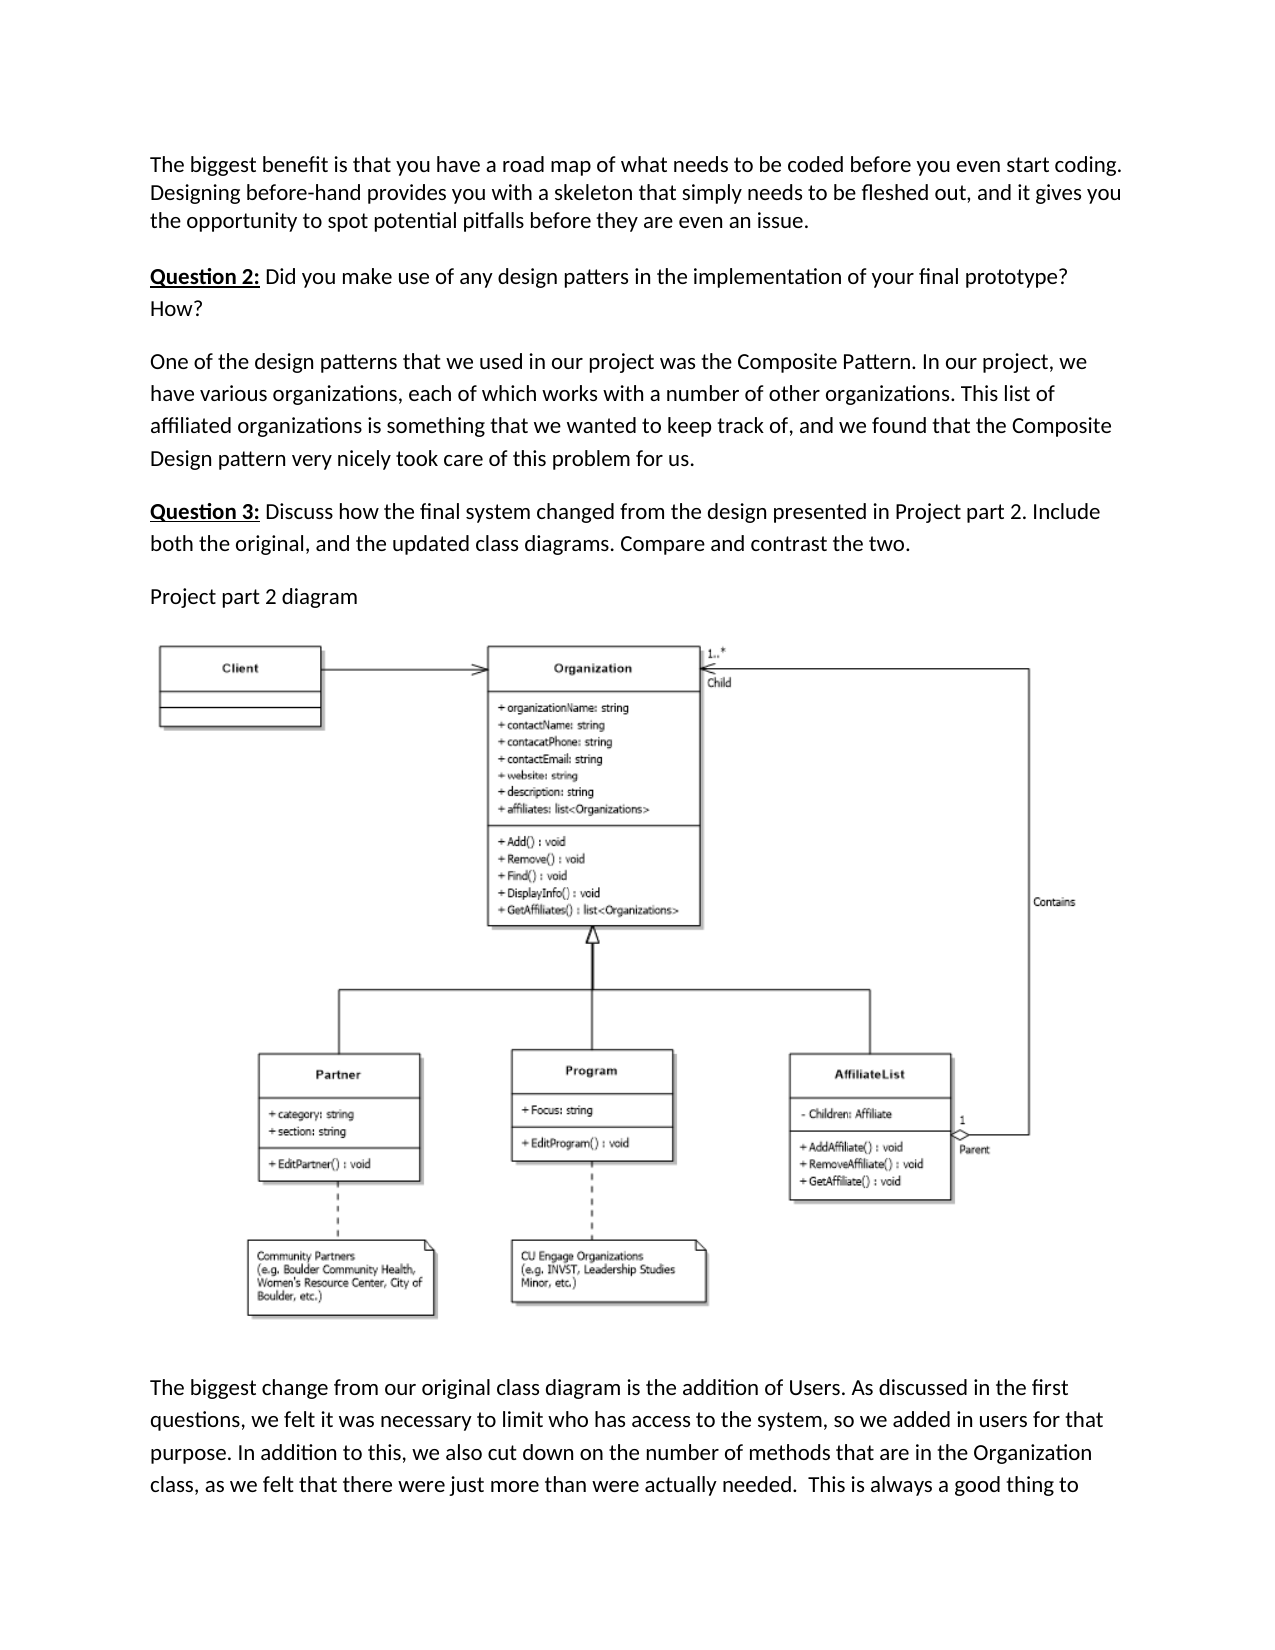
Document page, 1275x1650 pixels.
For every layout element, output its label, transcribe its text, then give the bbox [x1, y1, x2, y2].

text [150, 1373, 1125, 1498]
picture [150, 635, 1125, 1349]
text One of the design patterns that we used in our project was the Composite Pattern. In our project, we have various organizations, each of which works with a number of other organizations. This list of affiliated organizations is something that we wanted to keep track of, and we found that the Composite Design pattern very nicely took care of this problem for us. [150, 347, 1125, 472]
text Project part 2 diagram [150, 582, 1125, 610]
text Question 2: Did you make use of any design patters in the implementation of your final prototype? How? [150, 262, 1125, 322]
text Question 3: Discuss how the final system changed from the design presented in Project part 2. Include both the original, and the updated class diagrams. Compare and contrast the two. [150, 497, 1125, 557]
text The biggest benefit is that you have a road map of what needs to be coded before you even start coding. Designing before-hand provides you with a skeleton that simply needs to be fleshed out, and it gives you the opportunity to spot potential pitfalls before they are even an issue. [150, 150, 1125, 234]
